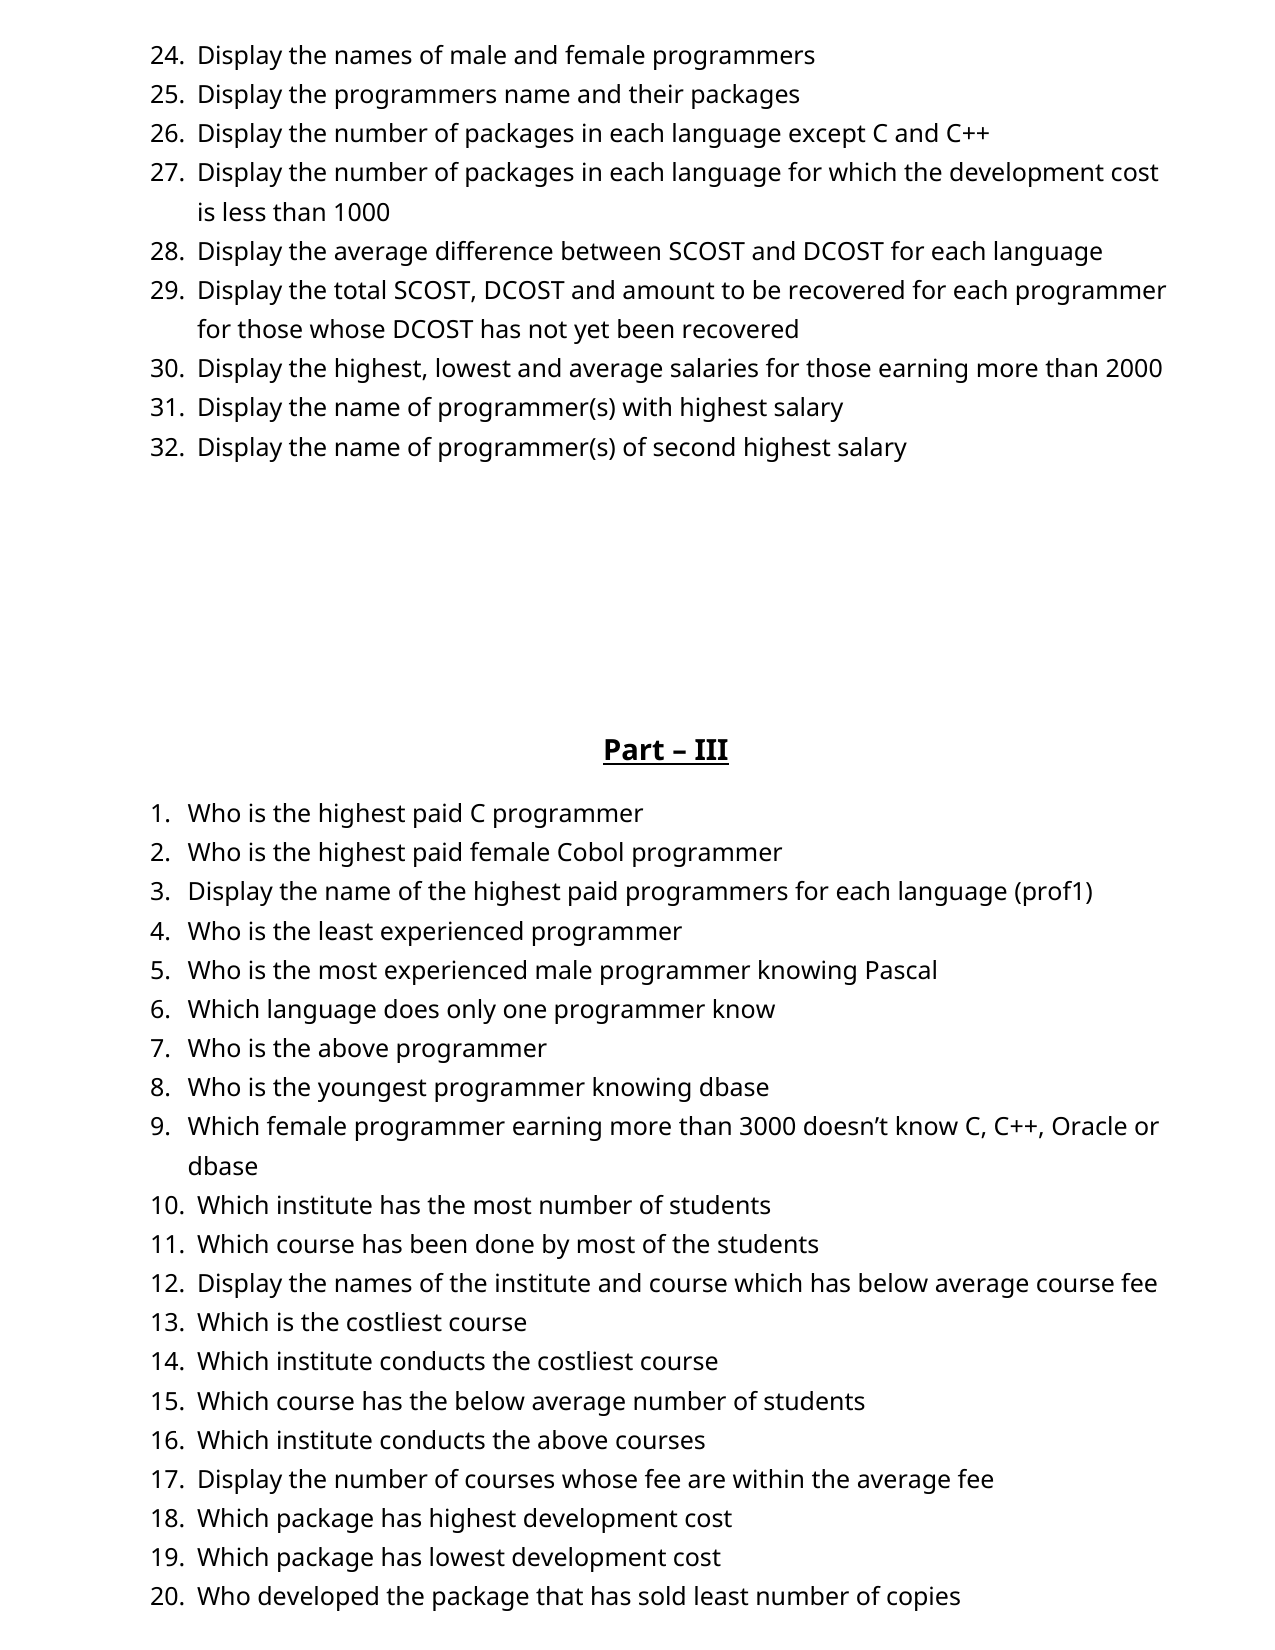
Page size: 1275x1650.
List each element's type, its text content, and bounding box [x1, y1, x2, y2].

list Which female programmer earning more than 3000 doesn’t know C, C++, Oracle or dbase [150, 1109, 1181, 1182]
list Which course has the below average number of students [150, 1383, 1181, 1417]
list Display the name of the highest paid programmers for each language (prof1) [150, 874, 1181, 908]
list Display the total SCOST, DCOST and amount to be recovered for each programmer for those whose DCOST has not yet been recovered [150, 272, 1181, 346]
list Which institute has the most number of students [150, 1187, 1181, 1221]
list Which institute conducts the costliest course [150, 1344, 1181, 1378]
list Display the names of male and female programmers [150, 37, 1181, 72]
list Who is the above programmer [150, 1031, 1181, 1065]
list Which institute conducts the above courses [150, 1422, 1181, 1456]
list Who developed the package that has sold least number of copies [150, 1579, 1181, 1613]
list Which course has been done by most of the students [150, 1226, 1181, 1261]
list Display the number of packages in each language for which the development cost is less than 1000 [150, 155, 1181, 228]
list Who is the highest paid female Cobol programmer [150, 835, 1181, 869]
list Display the programmers name and their packages [150, 77, 1181, 111]
list Which language does only one programmer know [150, 991, 1181, 1026]
list Which package has lowest development cost [150, 1540, 1181, 1574]
list Display the average difference between SCOST and DCOST for each language [150, 233, 1181, 267]
list Who is the youngest programmer knowing dbase [150, 1070, 1181, 1104]
list Display the highest, lowest and average salaries for those earning more than 2000 [150, 351, 1181, 385]
list Display the names of the institute and course which has below average course fee [150, 1266, 1181, 1300]
list Display the number of packages in each language except C and C++ [150, 116, 1181, 150]
text Part – III [150, 729, 1181, 769]
list Which package has highest development cost [150, 1501, 1181, 1535]
list Who is the most experienced male programmer knowing Pascal [150, 952, 1181, 986]
list Display the number of courses whose fee are within the average fee [150, 1461, 1181, 1496]
list Display the name of programmer(s) of second highest salary [150, 429, 1181, 463]
list Who is the highest paid C programmer [150, 796, 1181, 830]
list Display the name of programmer(s) with highest salary [150, 390, 1181, 424]
list Who is the least experienced programmer [150, 913, 1181, 947]
list Which is the costliest course [150, 1305, 1181, 1339]
